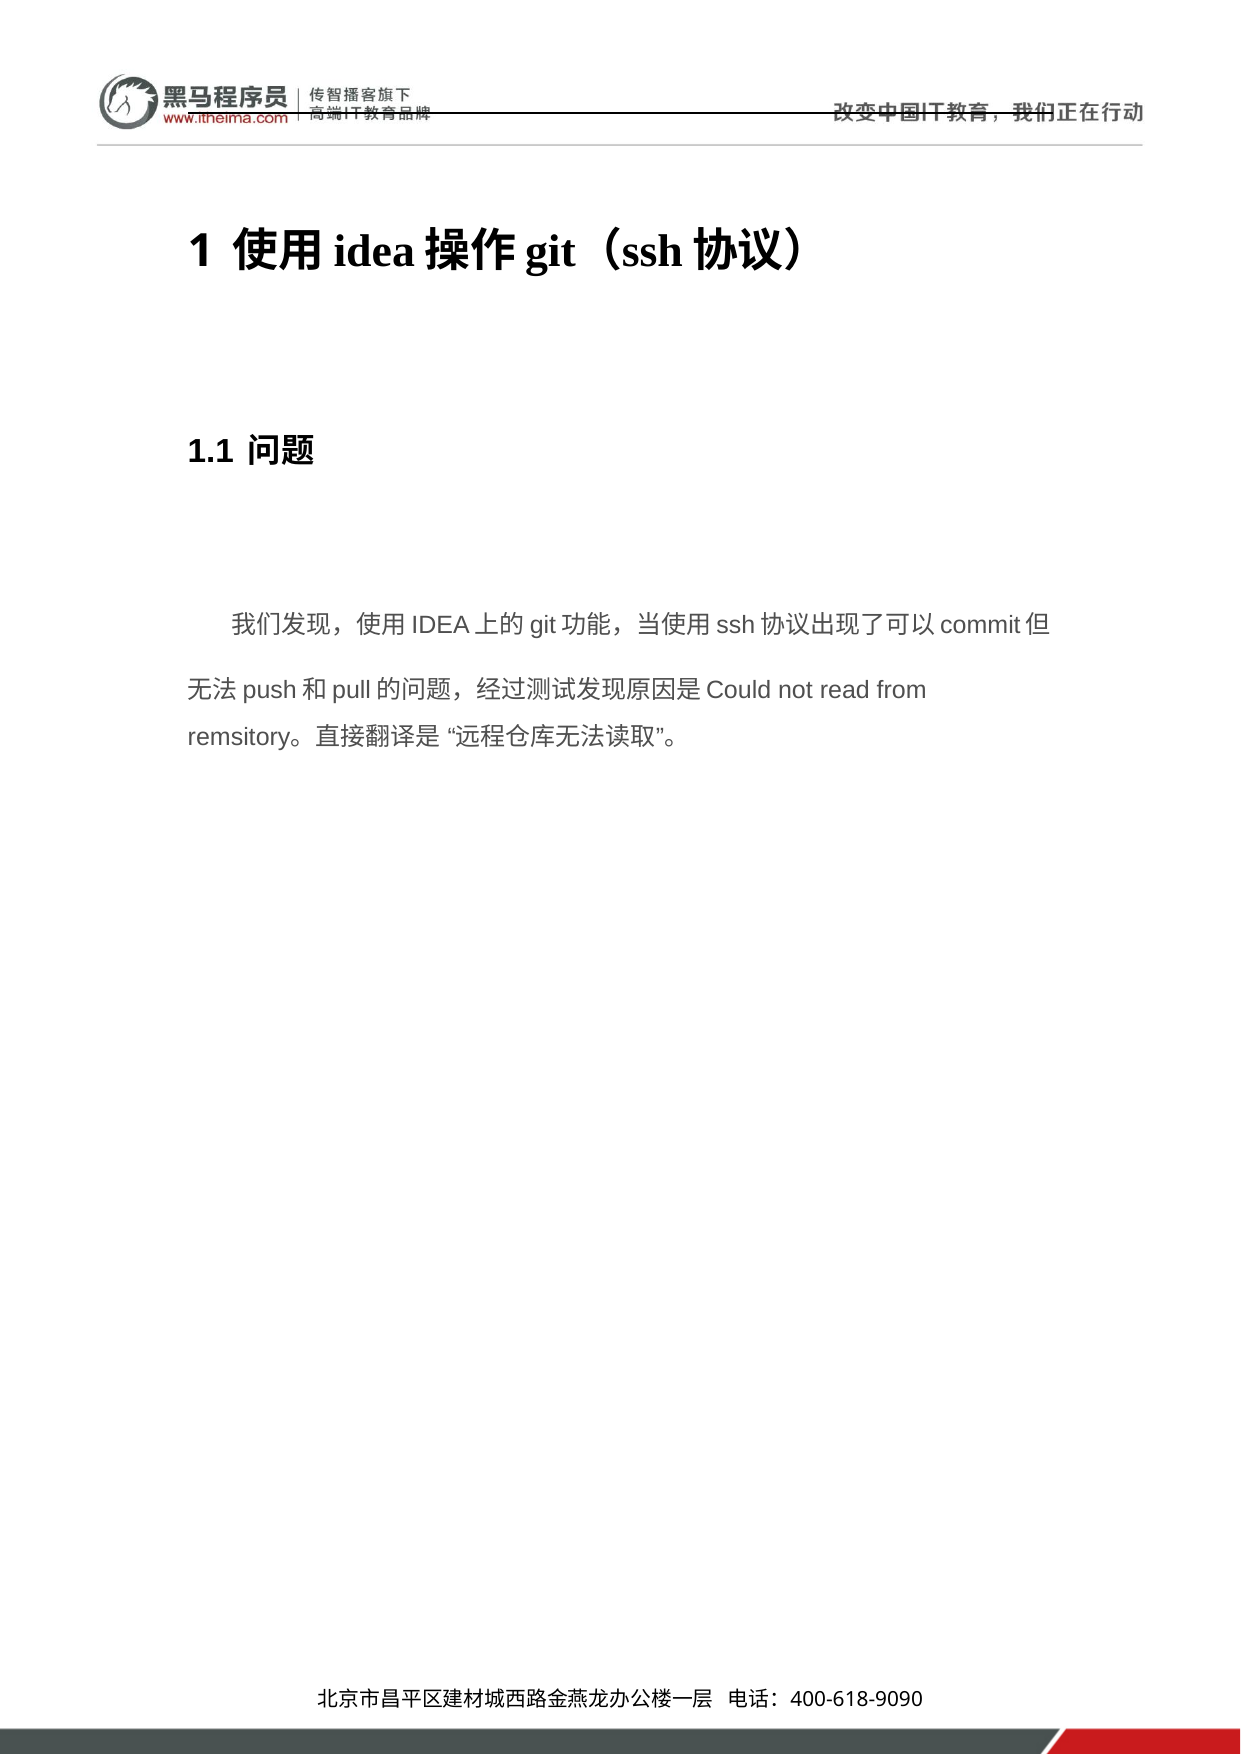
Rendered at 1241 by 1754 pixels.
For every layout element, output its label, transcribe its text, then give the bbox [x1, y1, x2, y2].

picture [0, 3, 1241, 153]
subtitle 问题 [187, 422, 1053, 487]
text 我们发现，使用IDEA上的git功能，当使用ssh协议出现了可以commit但无法push和pull的问题，经过测试发现原因是Could not read from remsitory。直接翻译是 “远程仓库无法读取”。 [187, 597, 1053, 760]
subtitle 使用idea操作git（ssh协议） [187, 197, 1053, 295]
picture [0, 1669, 1241, 1754]
